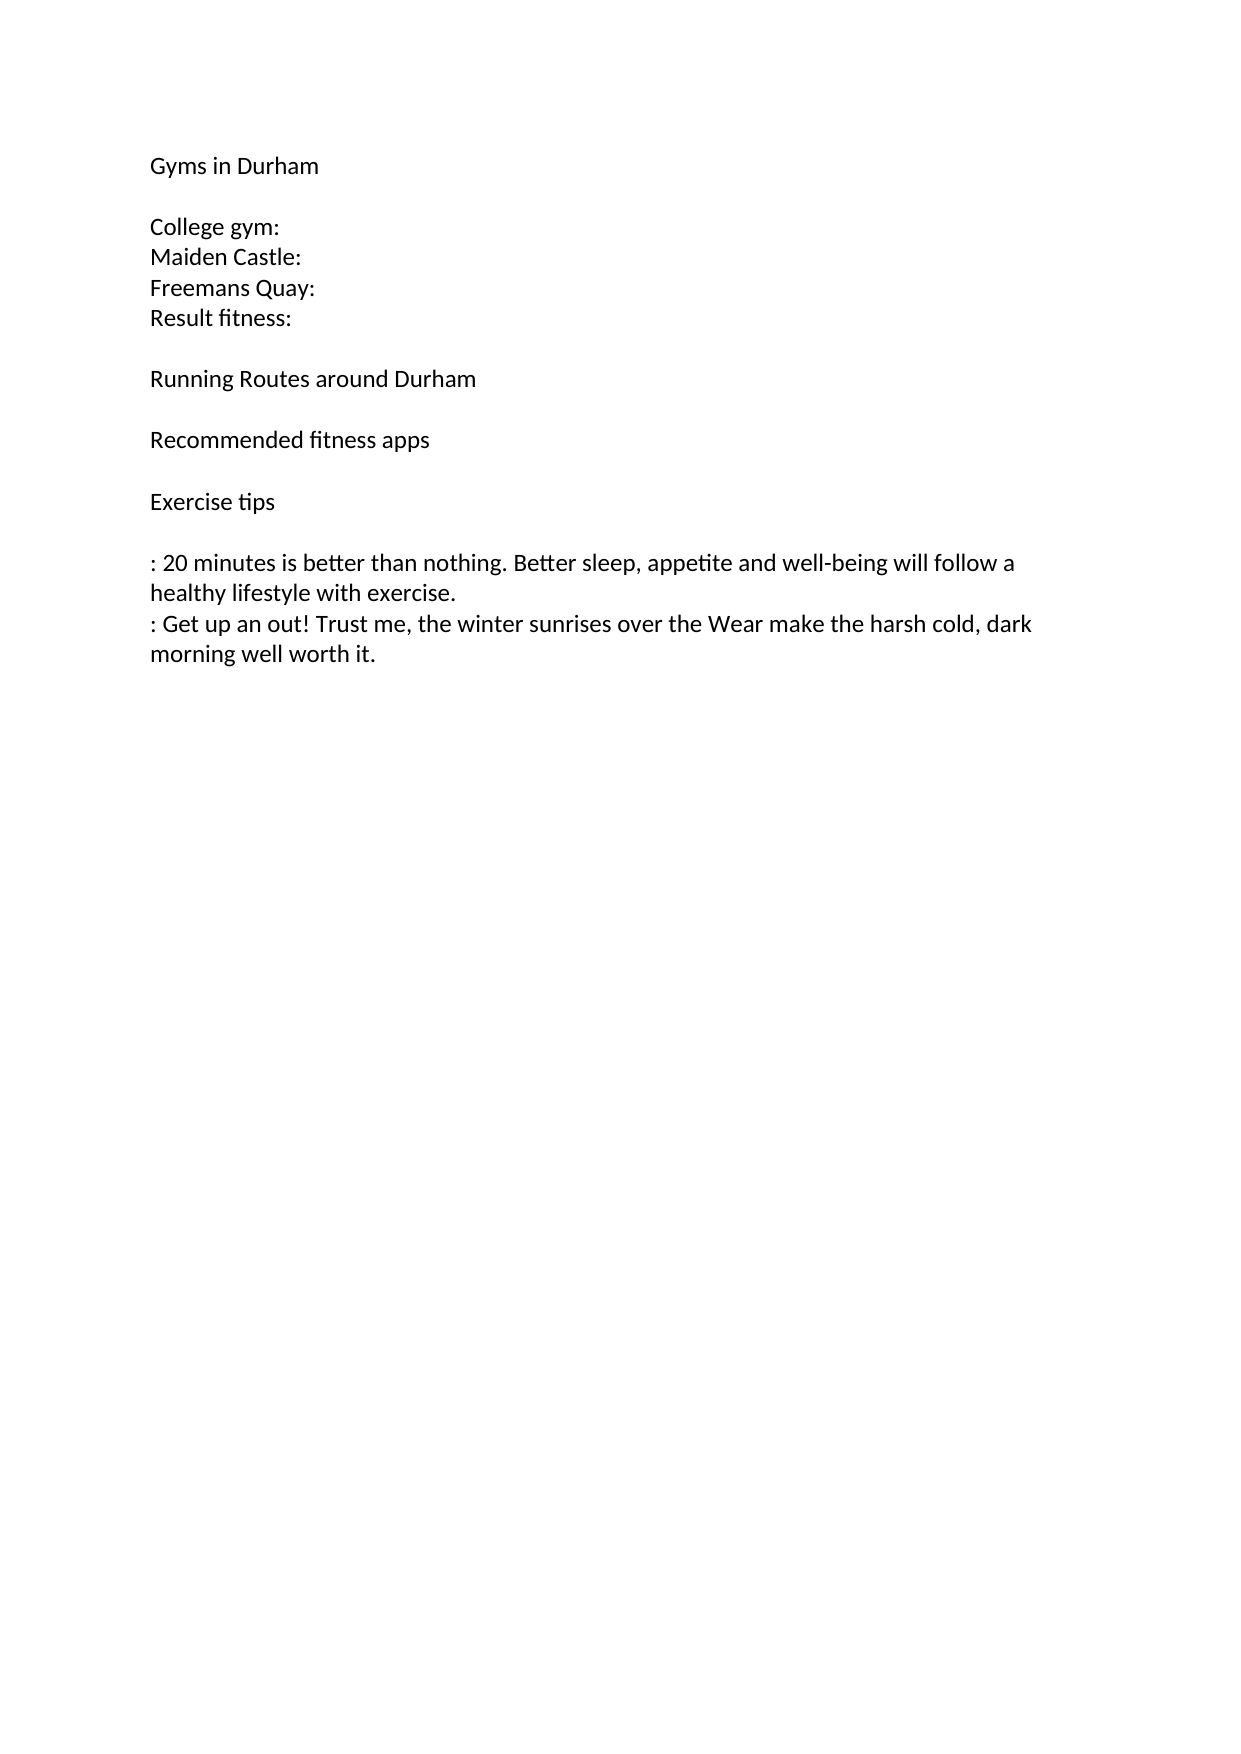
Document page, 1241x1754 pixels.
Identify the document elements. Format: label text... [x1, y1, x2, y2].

text Result fitness: [150, 303, 1090, 333]
text : 20 minutes is better than nothing. Better sleep, appetite and well-being will follow a healthy lifestyle with exercise. [150, 547, 1090, 608]
text Freemans Quay: [150, 272, 1090, 303]
text College gym: [150, 211, 1090, 242]
text : Get up an out! Trust me, the winter sunrises over the Wear make the harsh cold, dark morning well worth it. [150, 608, 1090, 669]
text Recommended fitness apps [150, 425, 1090, 455]
text Maiden Castle: [150, 242, 1090, 272]
text Running Routes around Durham [150, 364, 1090, 394]
text Gyms in Durham [150, 150, 1090, 181]
text Exercise tips [150, 486, 1090, 516]
